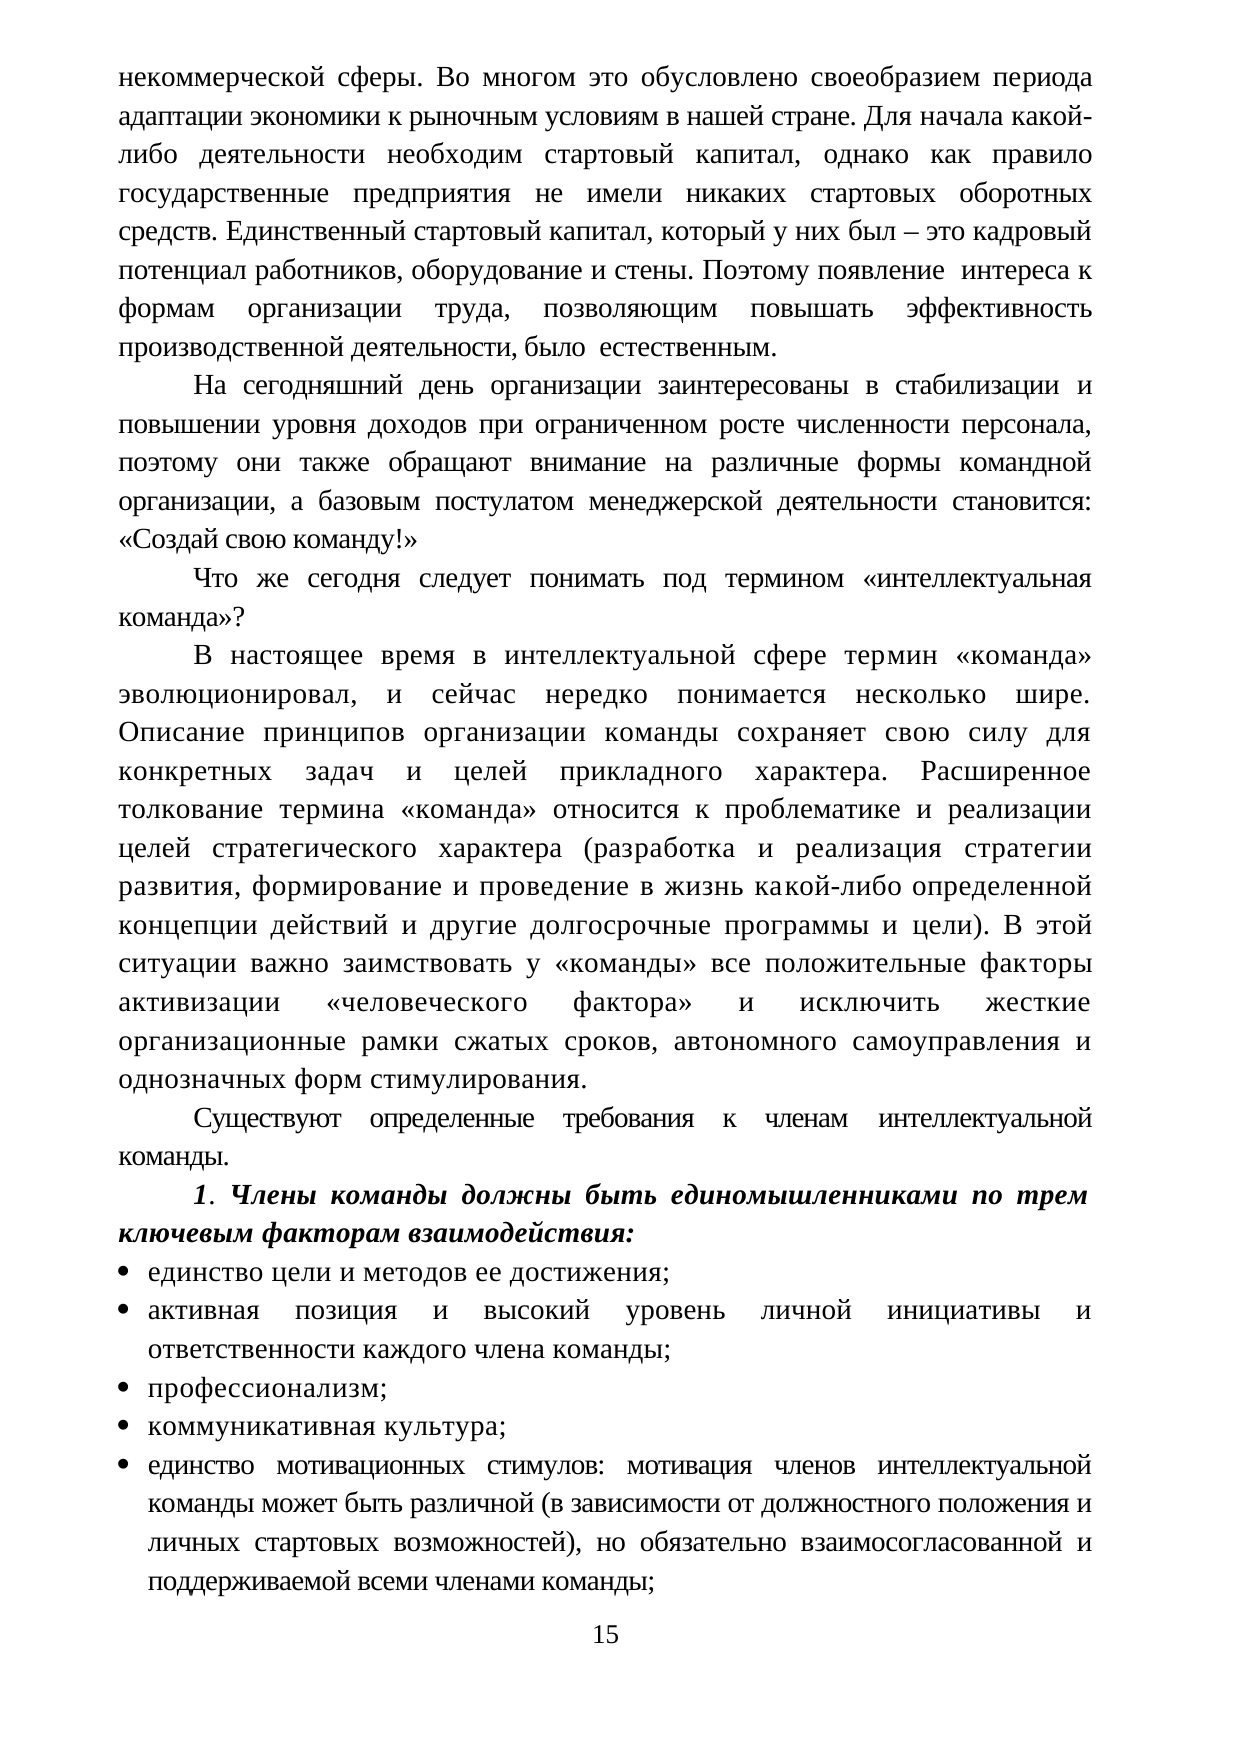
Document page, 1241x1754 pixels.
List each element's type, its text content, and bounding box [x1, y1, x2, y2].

list коммуникативная культура; [118, 1408, 1092, 1442]
text 1. Члены команды должны быть единомышленниками по трем ключевым факторам взаимодействия: [118, 1177, 1092, 1249]
text В настоящее время в интеллектуальной сфере термин «команда» эволюционировал, и сейчас нередко понимается несколько шире. Описание принципов организации команды сохраняет свою силу для конкретных задач и целей прикладного характера. Расширенное толкование термина «команда» относится к проблематике и реализации целей стратегического характера (разработка и реализация стратегии развития, формирование и проведение в жизнь какой-либо определенной концепции действий и другие долгосрочные программы и цели). В этой ситуации важно заимствовать у «команды» все положительные факторы активизации «человеческого фактора» и исключить жесткие организационные рамки сжатых сроков, автономного самоуправления и однозначных форм стимулирования. [118, 637, 1092, 1095]
list профессионализм; [118, 1370, 1092, 1403]
list единство цели и методов ее достижения; [118, 1254, 1092, 1287]
text Существуют определенные требования к членам интеллектуальной команды. [118, 1100, 1092, 1172]
text Что же сегодня следует понимать под термином «интеллектуальная команда»? [118, 560, 1092, 632]
list активная позиция и высокий уровень личной инициативы и ответственности каждого члена команды; [118, 1292, 1092, 1365]
list единство мотивационных стимулов: мотивация членов интеллектуальной команды может быть различной (в зависимости от должностного положения и личных стартовых возможностей), но обязательно взаимосогласованной и поддерживаемой всеми членами команды; [118, 1447, 1092, 1596]
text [118, 59, 1092, 362]
text На сегодняшний день организации заинтересованы в стабилизации и повышении уровня доходов при ограниченном росте численности персонала, поэтому они также обращают внимание на различные формы командной организации, а базовым постулатом менеджерской деятельности становится: «Создай свою команду!» [118, 367, 1092, 555]
